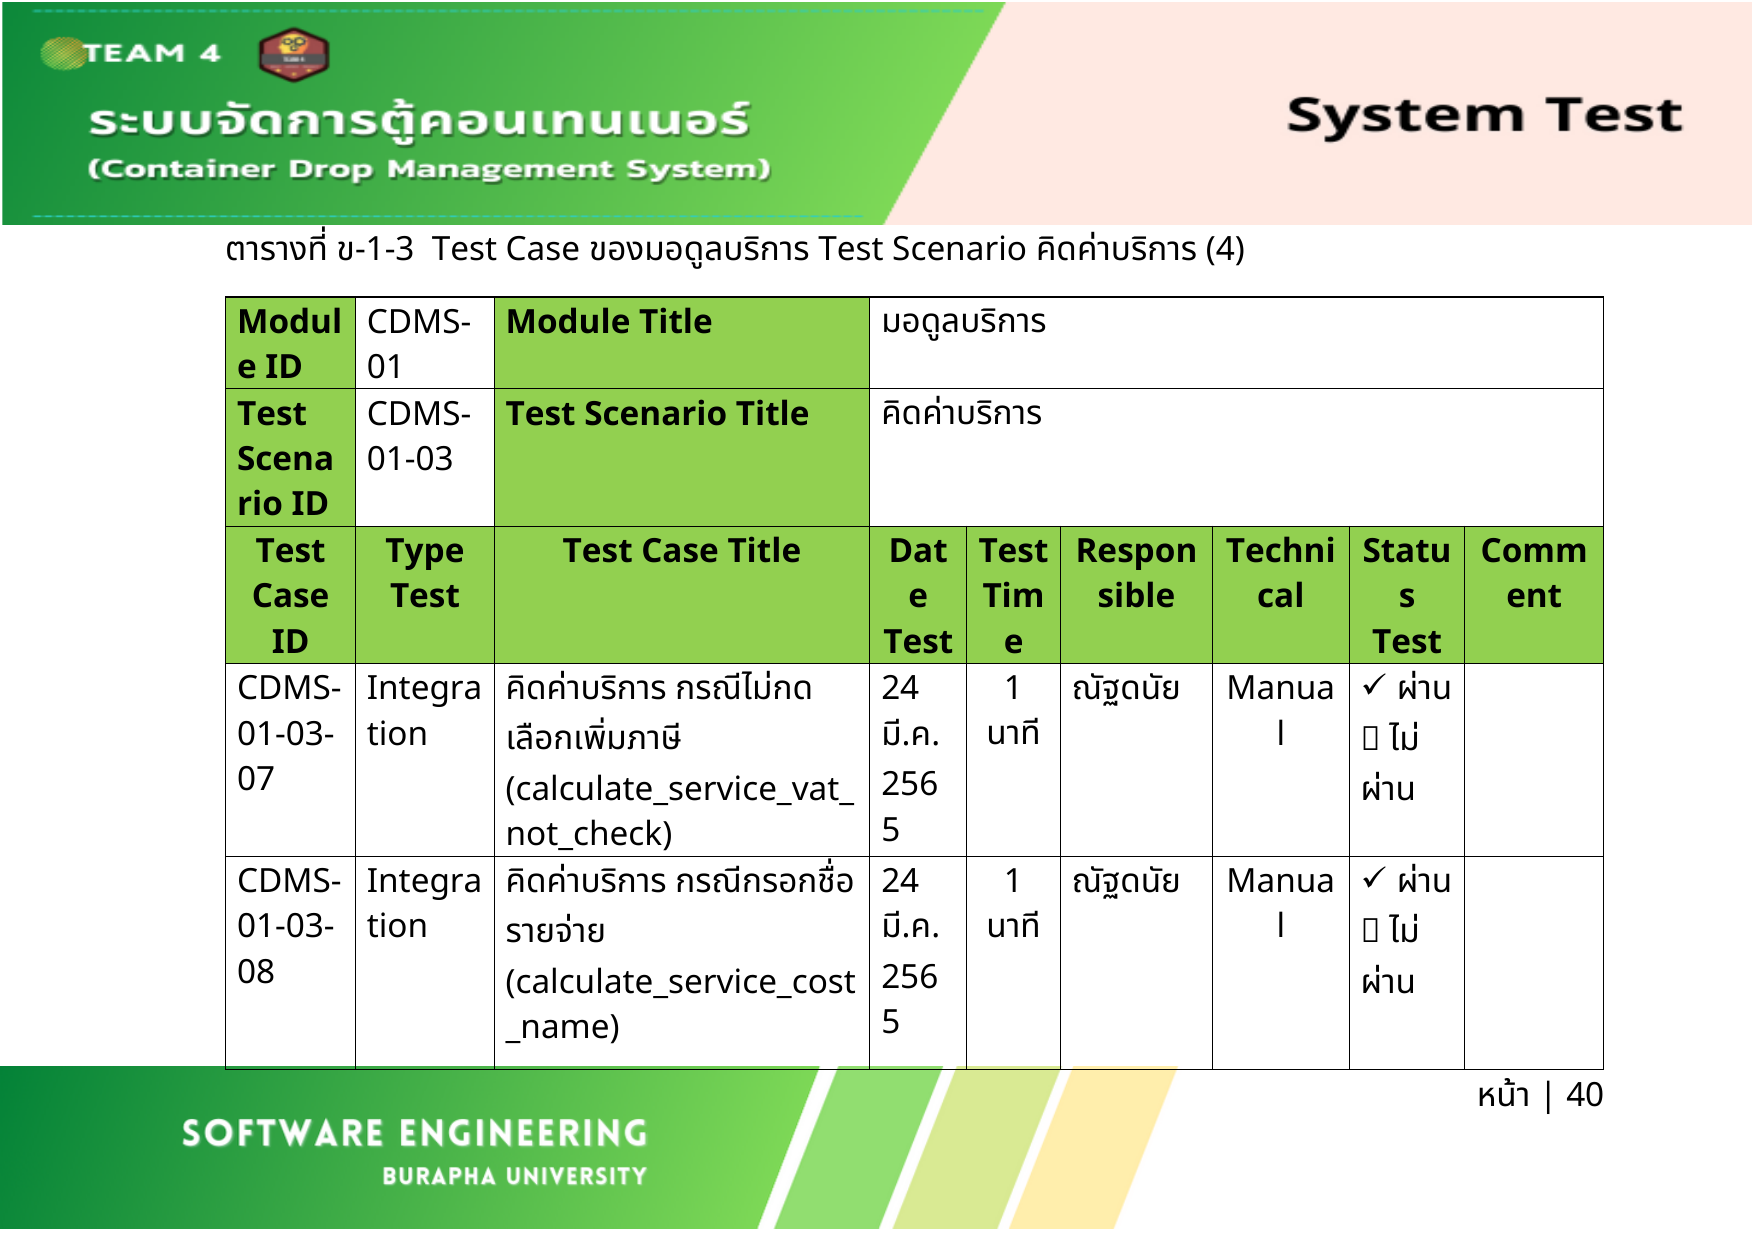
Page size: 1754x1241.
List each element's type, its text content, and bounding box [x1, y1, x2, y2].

table_cell Date Test [870, 527, 966, 663]
table_cell Manual [1213, 664, 1349, 856]
table_cell ณัฐดนัย [1061, 857, 1212, 1069]
table_cell Integration [356, 664, 494, 856]
table_header Module Title [495, 298, 869, 388]
table_cell CDMS-01-03-08 [226, 857, 355, 1069]
table_header CDMS-01 [356, 298, 494, 388]
table_cell Technical [1213, 527, 1349, 663]
table_cell Manual [1213, 857, 1349, 1069]
table_cell ณัฐดนัย [1061, 664, 1212, 856]
table_cell Test Scenario ID [226, 389, 355, 526]
picture [0, 1066, 1754, 1229]
table_cell [1465, 664, 1603, 856]
table_cell Status Test [1350, 527, 1464, 663]
table_cell คิดค่าบริการ กรณีไม่กดเลือกเพิ่มภาษี (calculate_service_vat_not_check) [495, 664, 869, 856]
table_cell [1465, 857, 1603, 1069]
table_cell 1 นาที [967, 857, 1060, 1069]
table_cell Test Time [967, 527, 1060, 663]
table_cell ผ่าน  ไม่ผ่าน [1350, 857, 1464, 1069]
table_cell Test Case ID [226, 527, 355, 663]
table_cell Comment [1465, 527, 1603, 663]
table_cell Integration [356, 857, 494, 1069]
table_cell CDMS-01-03-07 [226, 664, 355, 856]
table_header มอดูลบริการ [870, 298, 1603, 388]
table_cell 1 นาที [967, 664, 1060, 856]
table_cell 24 มี.ค. 2565 [870, 857, 966, 1069]
table_cell CDMS-01-03 [356, 389, 494, 526]
table_cell Type Test [356, 527, 494, 663]
picture [2, 2, 1752, 225]
text ตารางที่ ข-1-3 Test Case ของมอดูลบริการ Test Scenario คิดค่าบริการ (4) [225, 225, 1604, 276]
table_cell คิดค่าบริการ กรณีกรอกชื่อรายจ่าย (calculate_service_cost_name) [495, 857, 869, 1069]
table_cell คิดค่าบริการ [870, 389, 1603, 526]
table_header Module ID [226, 298, 355, 388]
table_cell ผ่าน  ไม่ผ่าน [1350, 664, 1464, 856]
table_cell Responsible [1061, 527, 1212, 663]
table_cell 24 มี.ค. 2565 [870, 664, 966, 856]
table_cell Test Scenario Title [495, 389, 869, 526]
table_cell Test Case Title [495, 527, 869, 663]
